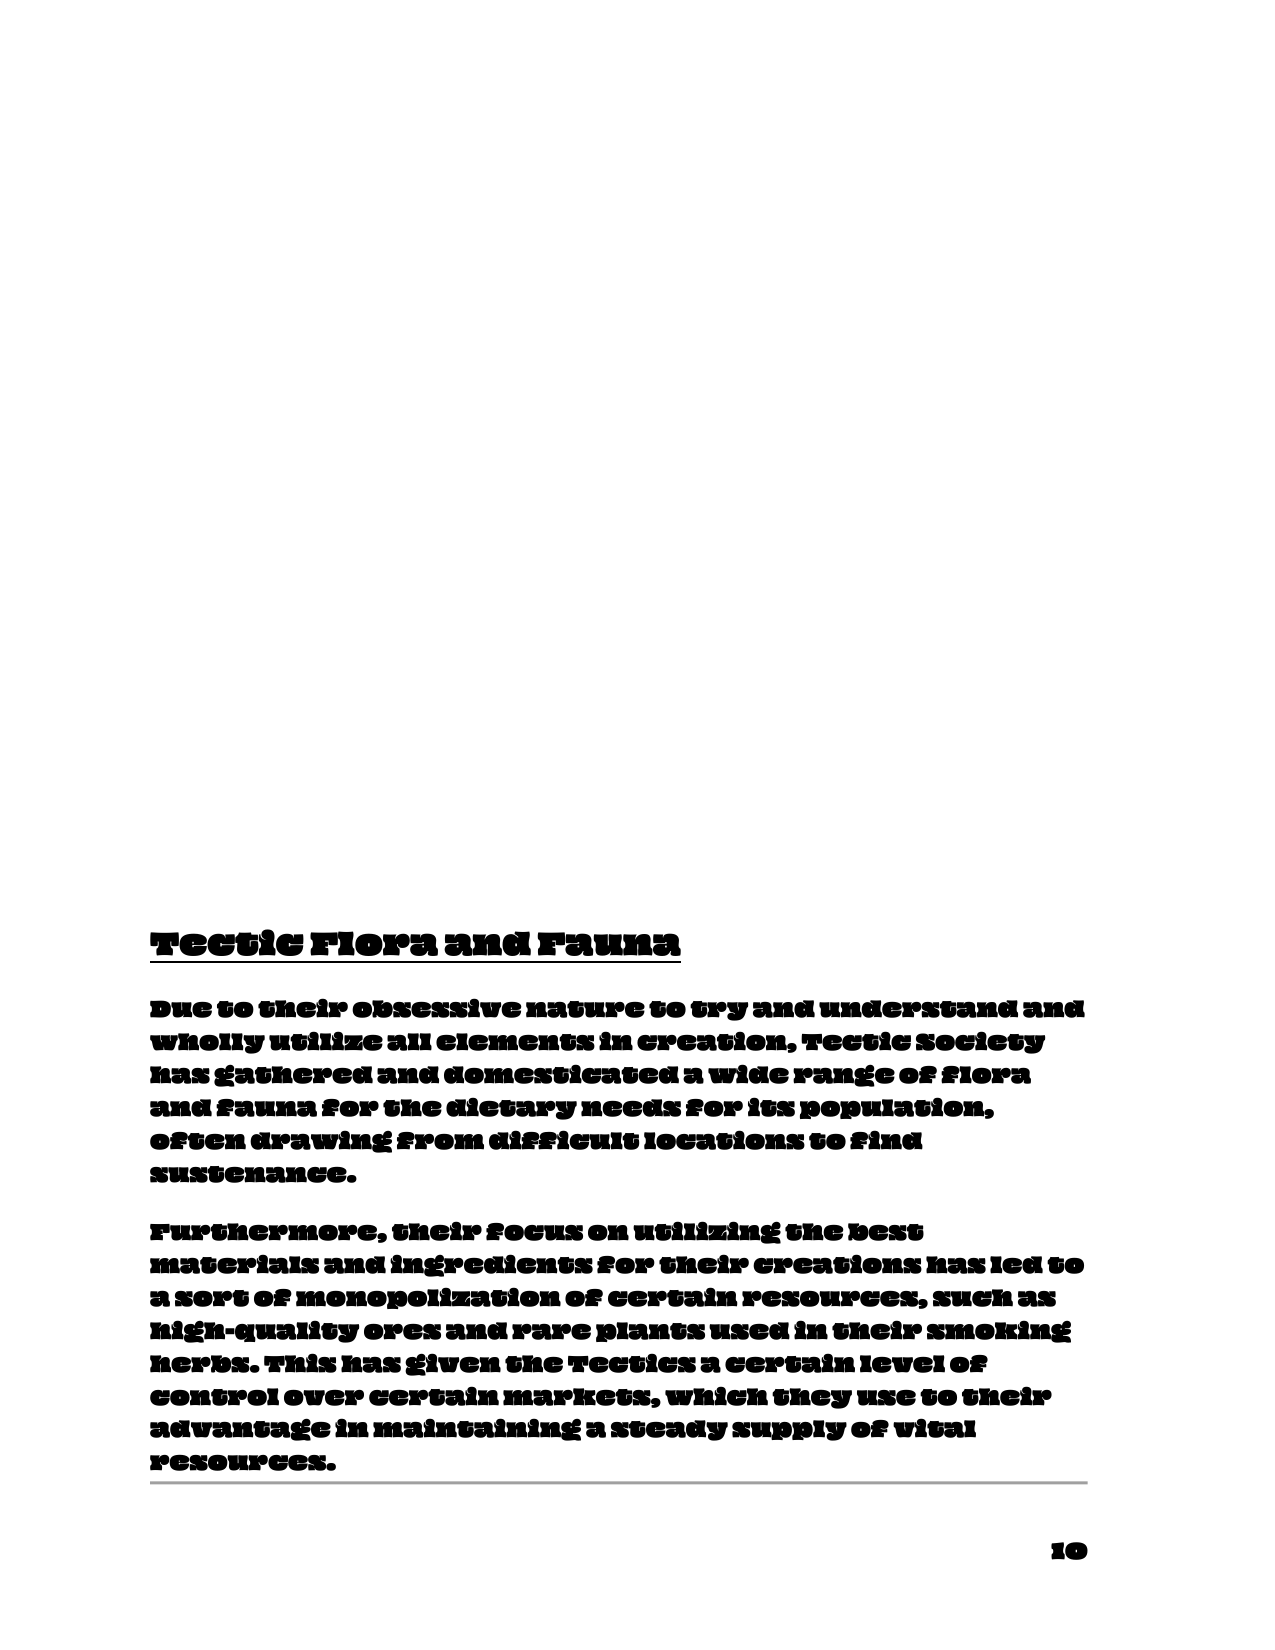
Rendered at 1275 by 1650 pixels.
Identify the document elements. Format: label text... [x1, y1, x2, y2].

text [150, 1218, 1087, 1481]
text Tectic Flora and Fauna [150, 924, 1087, 971]
text Due to their obsessive nature to try and understand and wholly utilize all elements in creation, Tectic Society has gathered and domesticated a wide range of flora and fauna for the dietary needs for its population, often drawing from difficult locations to find sustenance. [150, 996, 1087, 1193]
